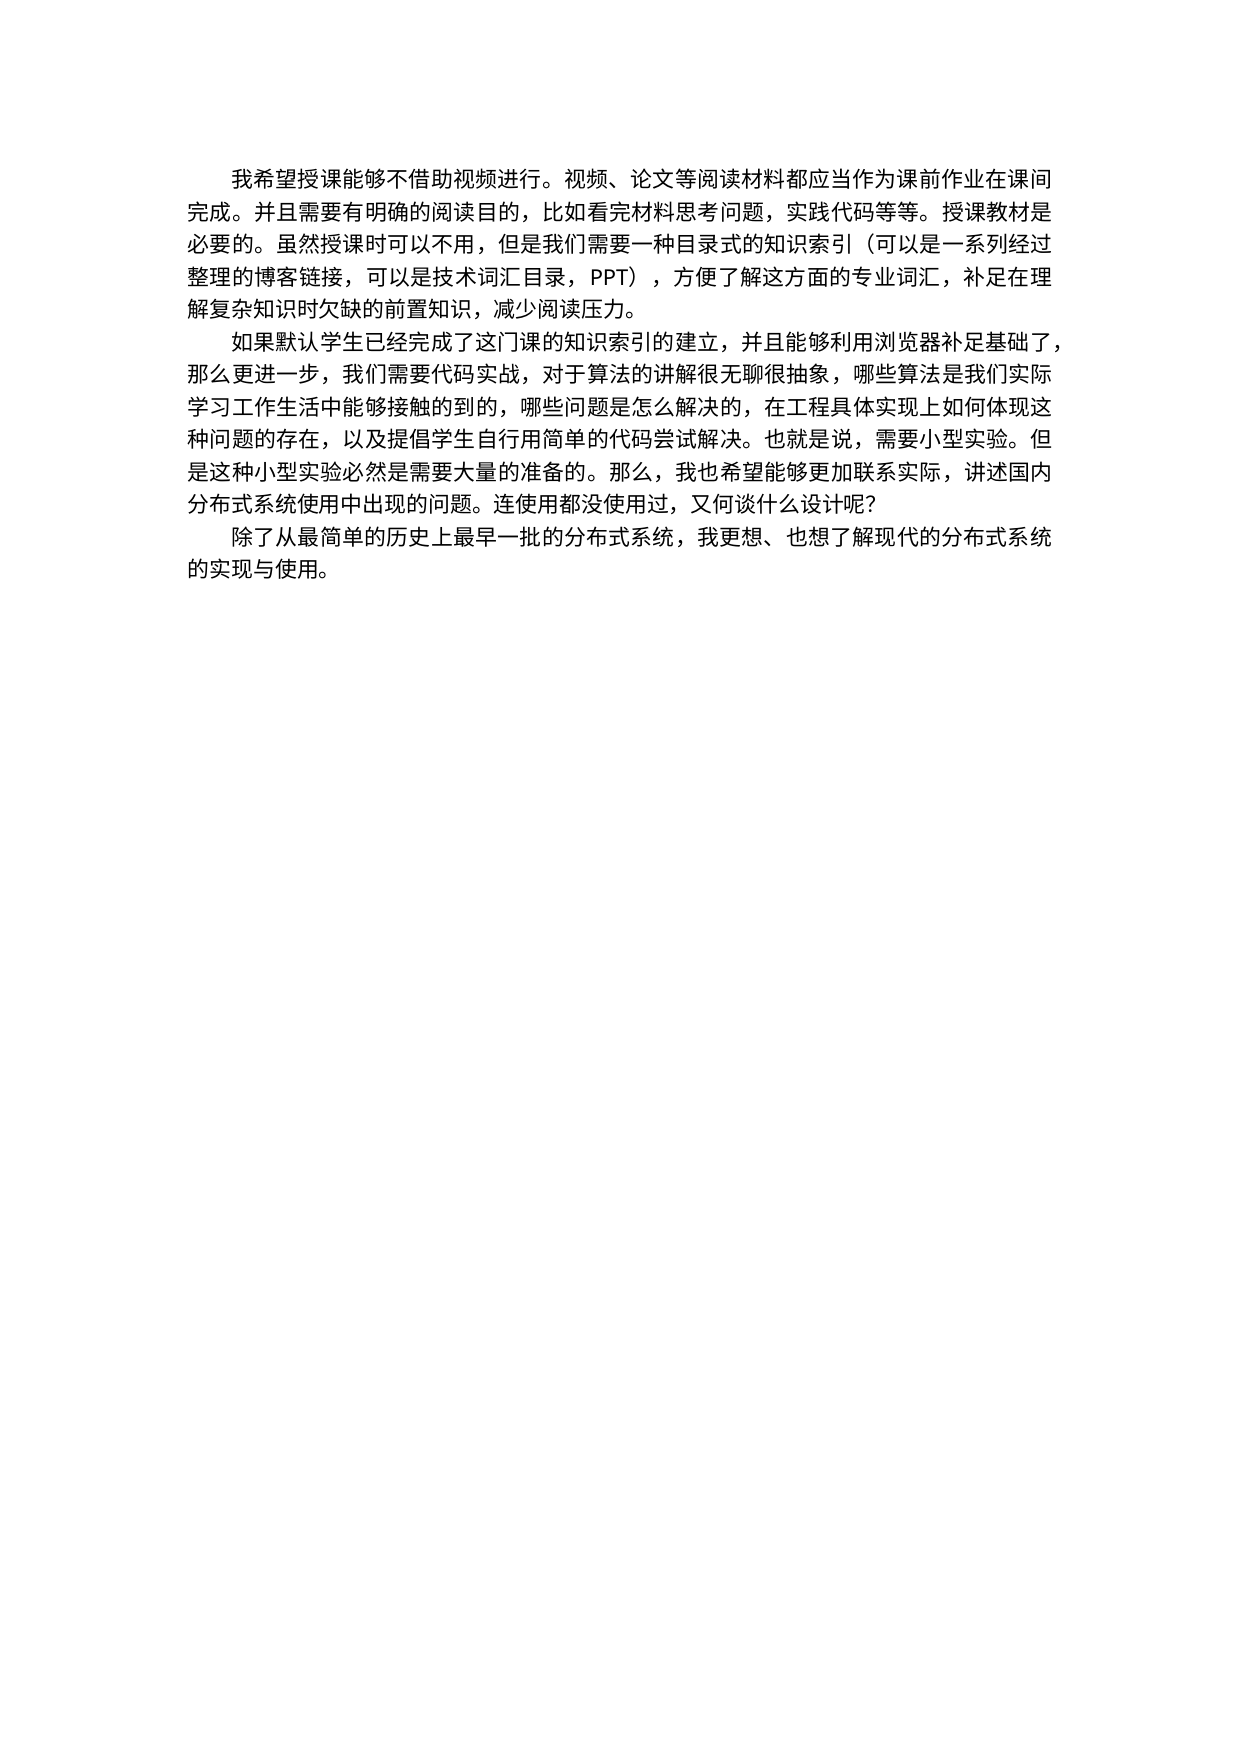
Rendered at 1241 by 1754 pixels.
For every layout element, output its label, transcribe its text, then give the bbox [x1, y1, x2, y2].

text 如果默认学生已经完成了这门课的知识索引的建立，并且能够利用浏览器补足基础了，那么更进一步，我们需要代码实战，对于算法的讲解很无聊很抽象，哪些算法是我们实际学习工作生活中能够接触的到的，哪些问题是怎么解决的，在工程具体实现上如何体现这种问题的存在，以及提倡学生自行用简单的代码尝试解决。也就是说，需要小型实验。但是这种小型实验必然是需要大量的准备的。那么，我也希望能够更加联系实际，讲述国内分布式系统使用中出现的问题。连使用都没使用过，又何谈什么设计呢？ [187, 324, 1053, 519]
text 我希望授课能够不借助视频进行。视频、论文等阅读材料都应当作为课前作业在课间完成。并且需要有明确的阅读目的，比如看完材料思考问题，实践代码等等。授课教材是必要的。虽然授课时可以不用，但是我们需要一种目录式的知识索引（可以是一系列经过整理的博客链接，可以是技术词汇目录，PPT），方便了解这方面的专业词汇，补足在理解复杂知识时欠缺的前置知识，减少阅读压力。 [187, 162, 1053, 324]
text 除了从最简单的历史上最早一批的分布式系统，我更想、也想了解现代的分布式系统的实现与使用。 [187, 519, 1053, 584]
